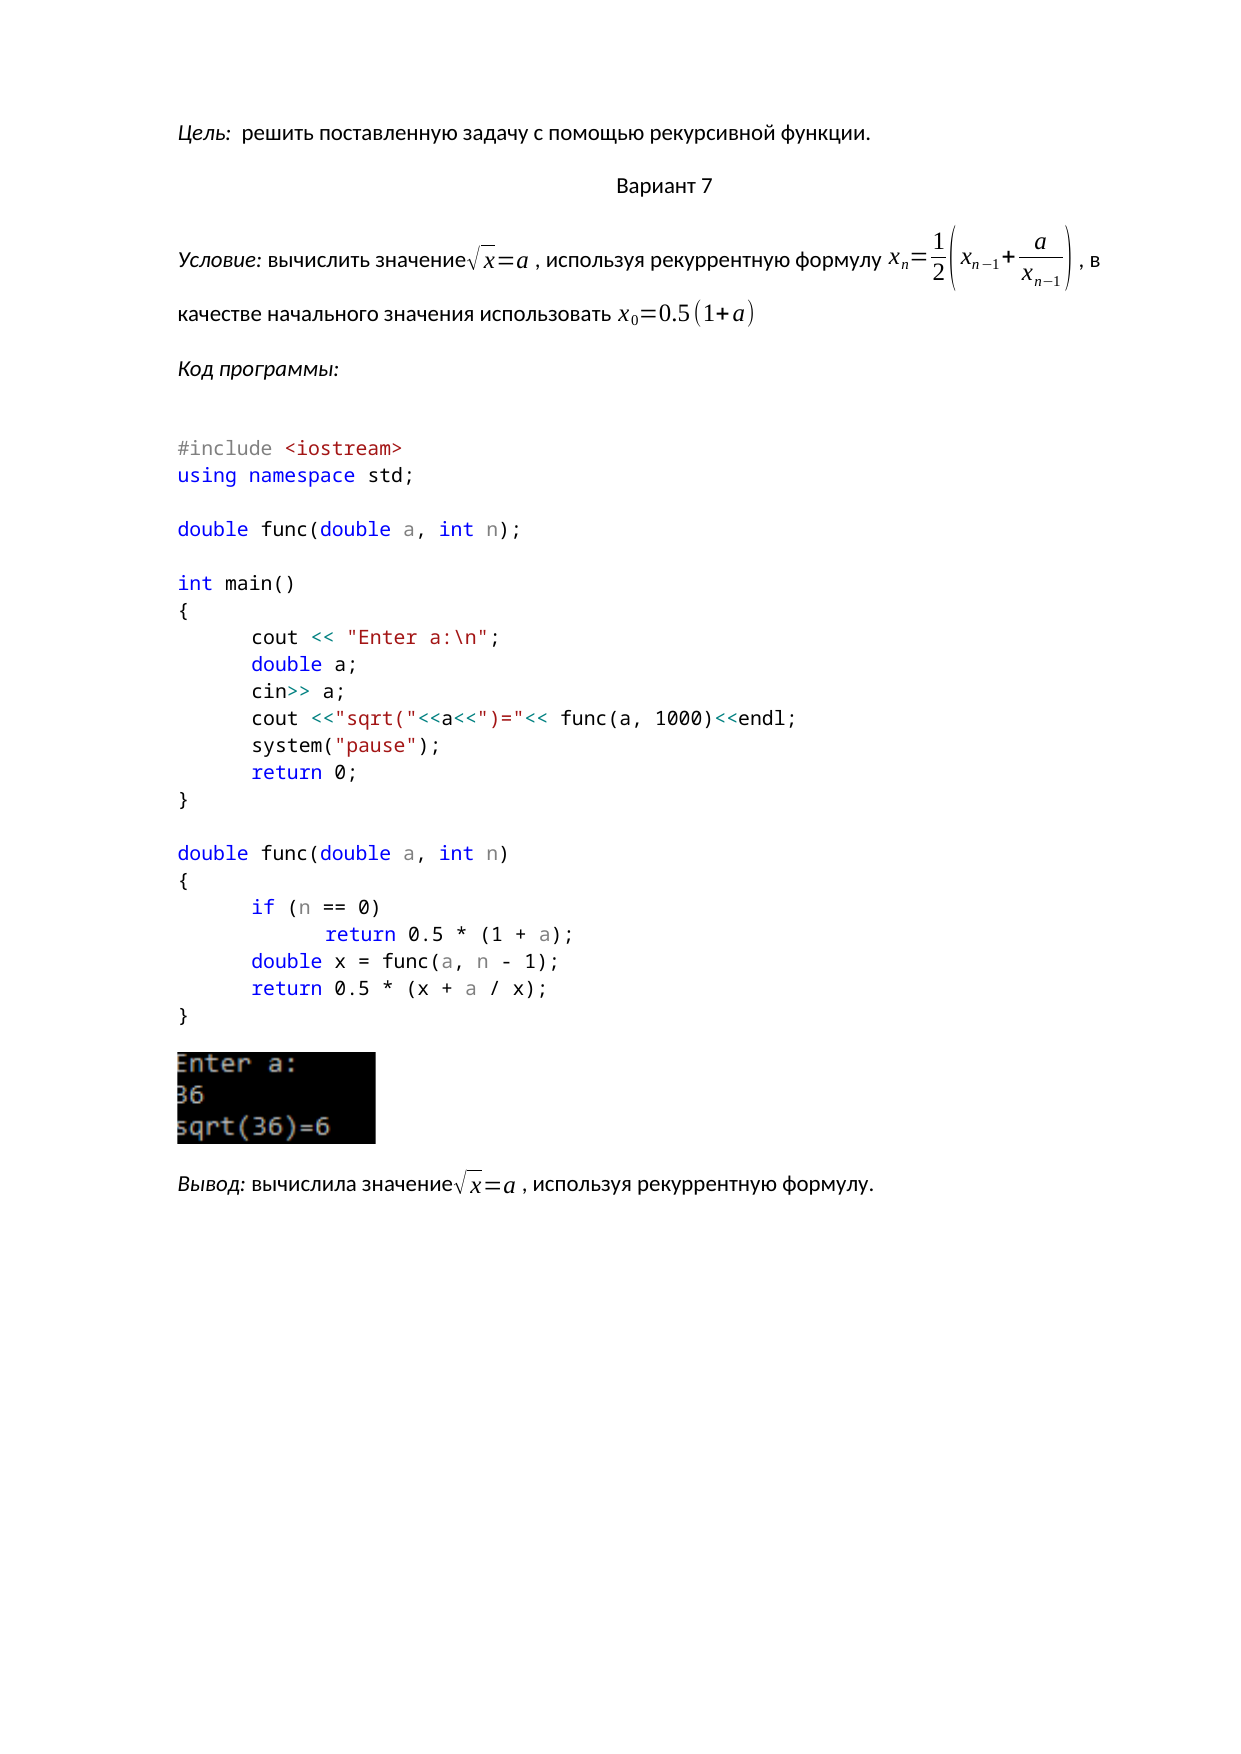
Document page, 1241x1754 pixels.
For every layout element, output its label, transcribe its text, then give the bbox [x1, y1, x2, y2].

text return 0.5 * (1 + a); [177, 920, 1152, 947]
text return 0; [177, 758, 1152, 785]
text Код программы: [177, 354, 1152, 382]
text double func(double a, int n) [177, 839, 1152, 866]
text double func(double a, int n); [177, 515, 1152, 542]
text cout << "Enter a:\n"; [177, 623, 1152, 650]
text double a; [177, 650, 1152, 677]
picture [177, 1052, 376, 1144]
text double x = func(a, n - 1); [177, 947, 1152, 974]
text } [177, 1001, 1152, 1028]
text cin>> a; [177, 677, 1152, 704]
text } [177, 785, 1152, 812]
text cout <<"sqrt("<<a<<")="<< func(a, 1000)<<endl; [177, 704, 1152, 731]
text if (n == 0) [177, 893, 1152, 920]
text Цель: решить поставленную задачу с помощью рекурсивной функции. [177, 118, 1152, 146]
text { [177, 866, 1152, 893]
text #include <iostream> [177, 434, 1152, 461]
text Вариант 7 [177, 171, 1152, 199]
text system("pause"); [177, 731, 1152, 758]
text Вывод: вычислила значение , используя рекуррентную формулу. [177, 1168, 1152, 1198]
text using namespace std; [177, 461, 1152, 488]
text int main() [177, 569, 1152, 596]
text return 0.5 * (x + a / x); [177, 974, 1152, 1001]
text Условие: вычислить значение , используя рекуррентную формулу , в качестве начального значения использовать [177, 224, 1152, 329]
text { [177, 596, 1152, 623]
